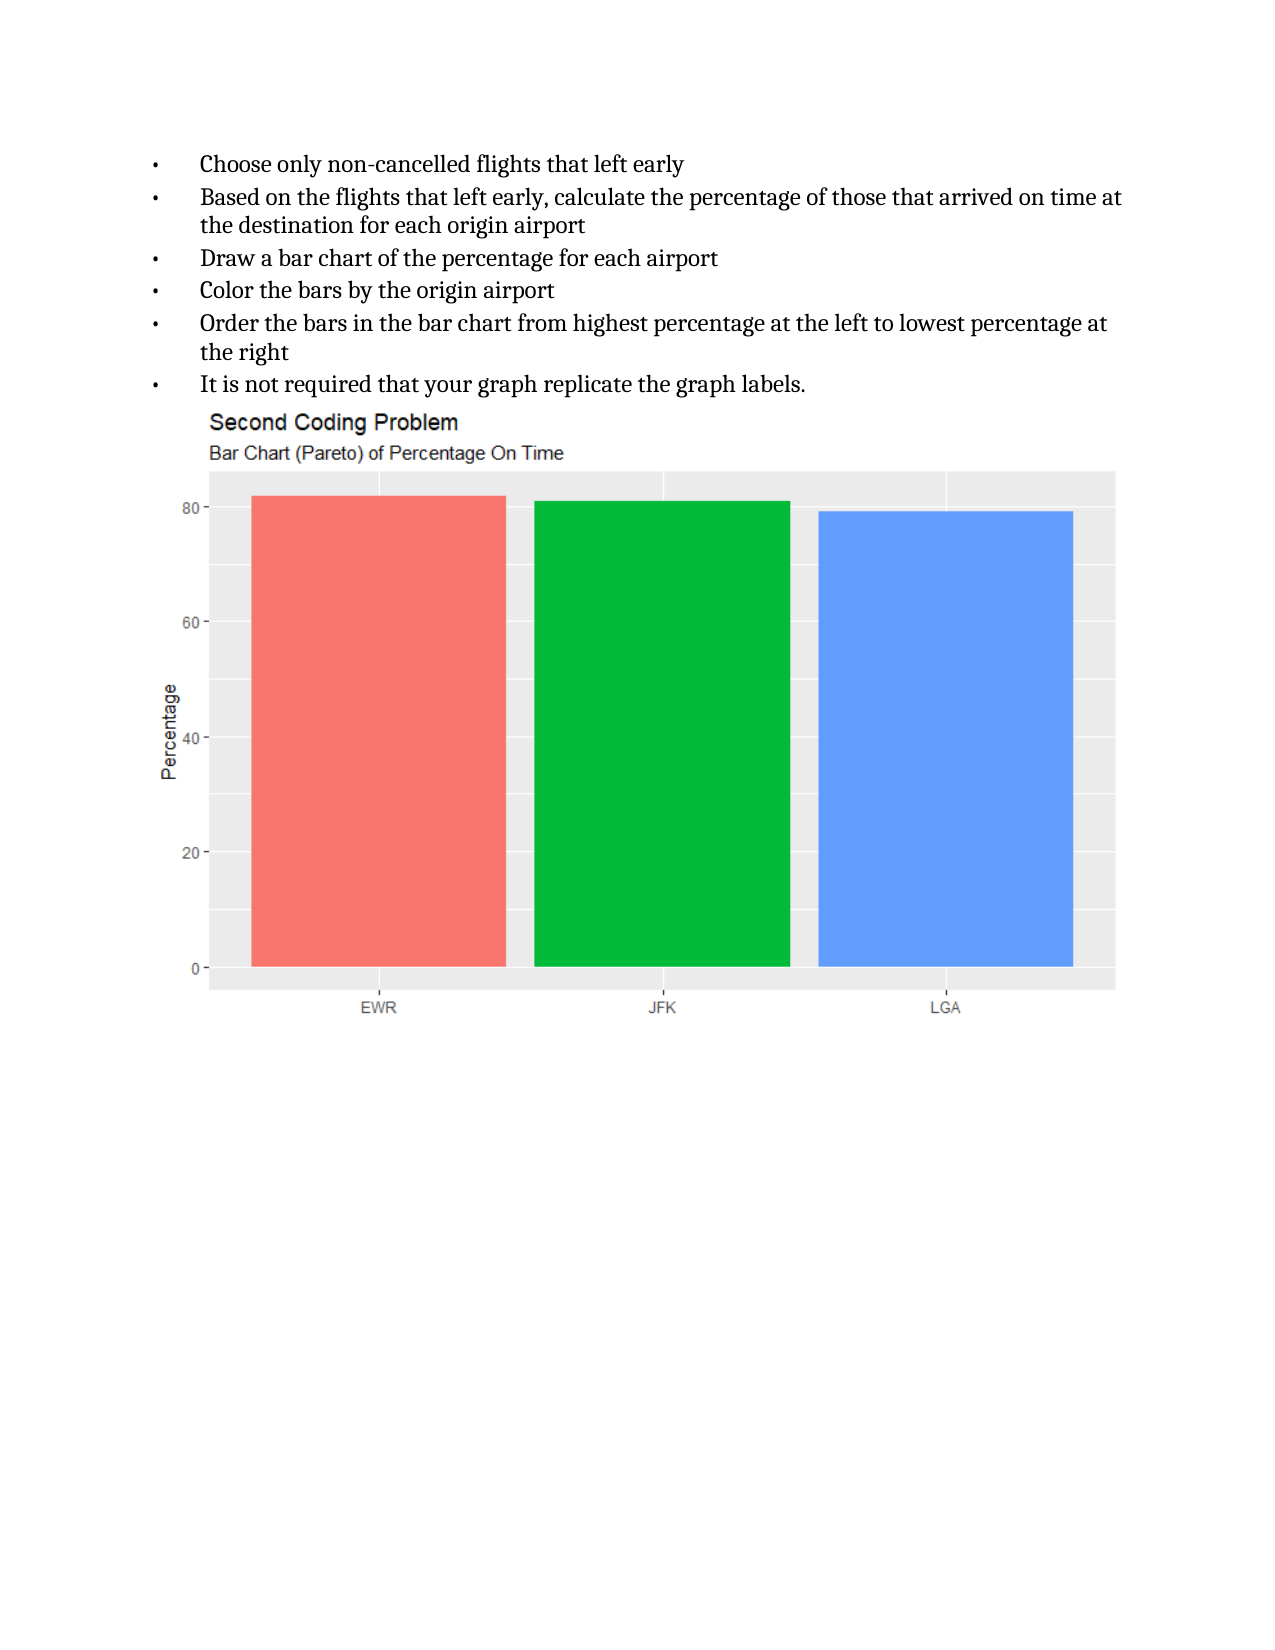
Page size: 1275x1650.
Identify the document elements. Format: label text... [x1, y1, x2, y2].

list Order the bars in the bar chart from highest percentage at the left to lowest percentage at the right [150, 309, 1125, 366]
list Draw a bar chart of the percentage for each airport [150, 244, 1125, 272]
list Based on the flights that left early, calculate the percentage of those that arrived on time at the destination for each origin airport [150, 182, 1125, 240]
list Choose only non-cancelled flights that left early [150, 150, 1125, 179]
list It is not required that your graph replicate the graph labels. [150, 370, 1125, 399]
picture [150, 402, 1125, 1048]
list Color the bars by the origin airport [150, 276, 1125, 305]
